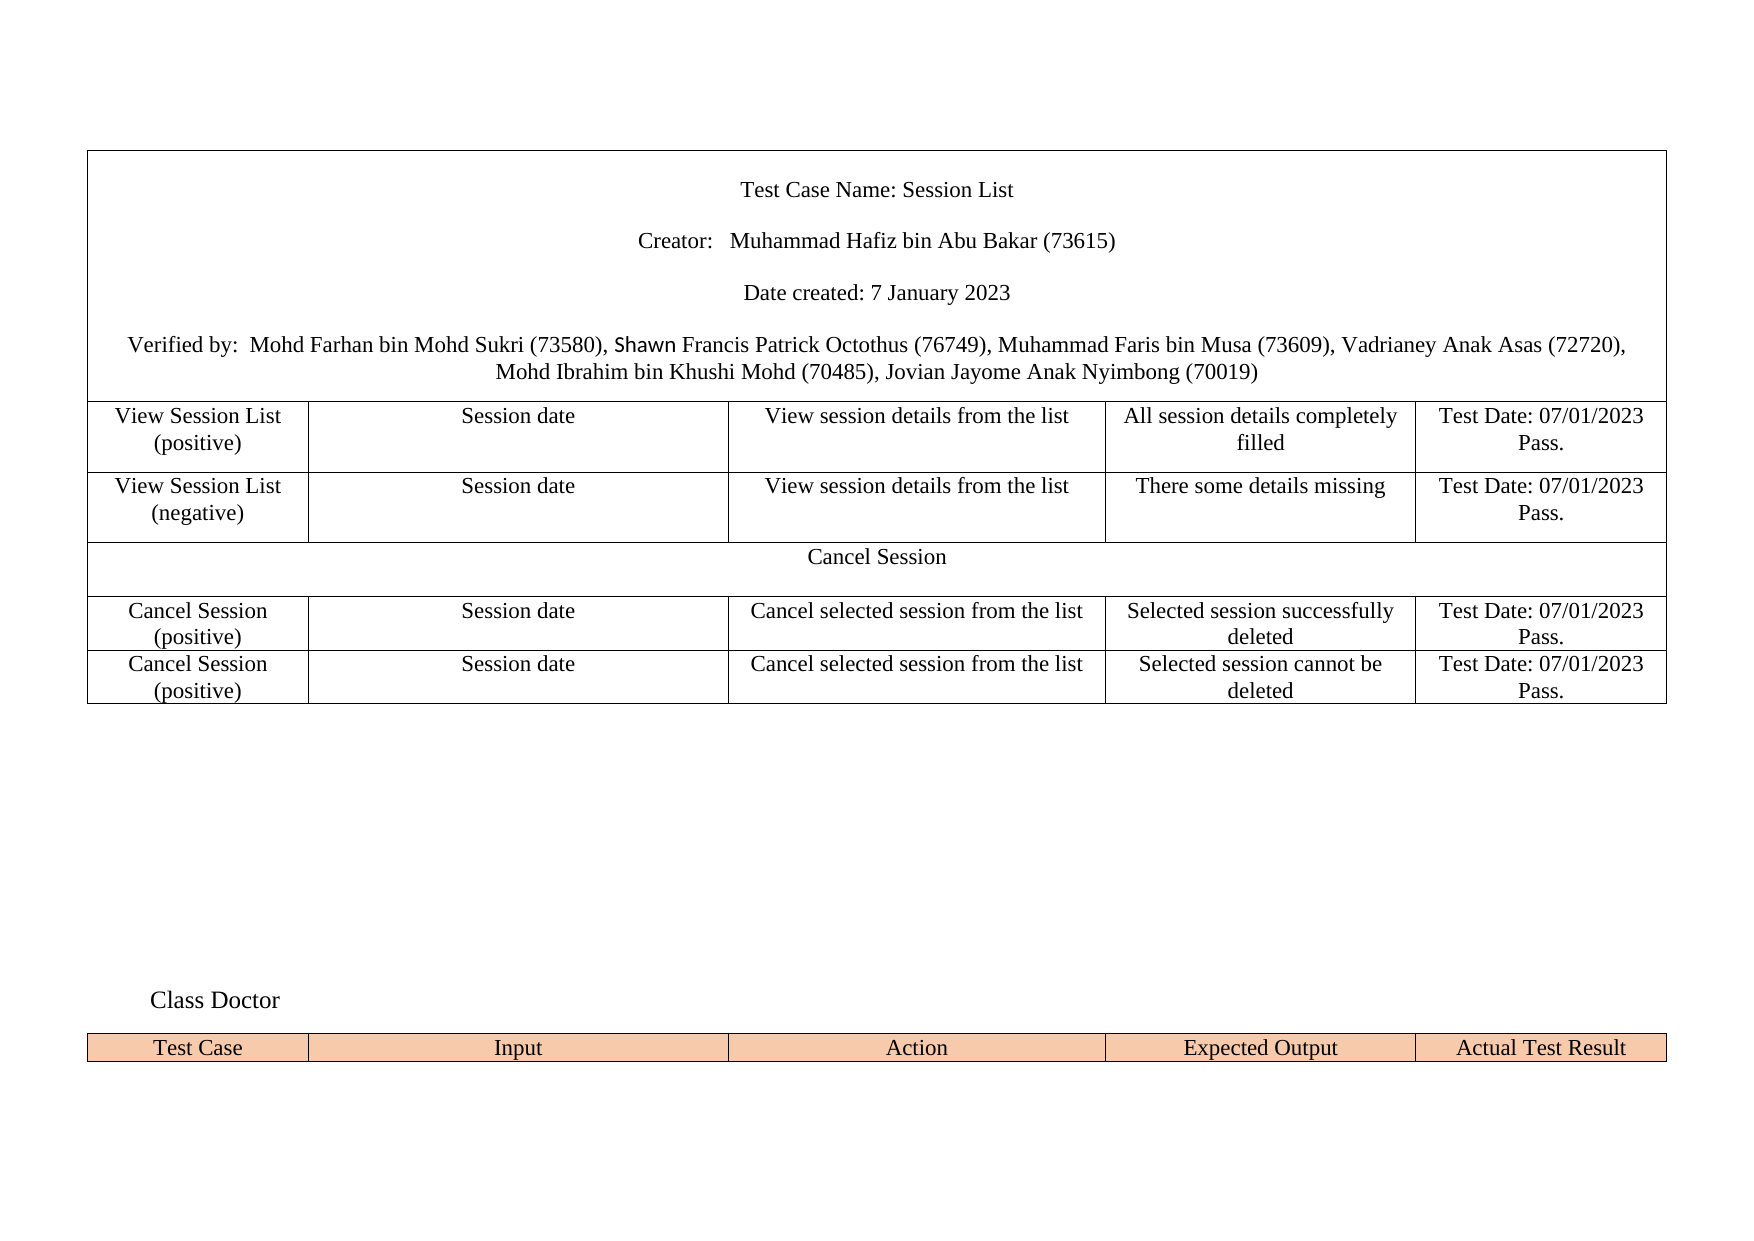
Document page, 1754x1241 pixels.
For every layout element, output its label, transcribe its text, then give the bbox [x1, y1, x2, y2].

table_header Actual Test Result [1416, 1034, 1666, 1061]
table_cell Cancel Session (positive) [88, 651, 308, 703]
table_cell Test Date: 07/01/2023 Pass. [1416, 597, 1666, 649]
table_cell Cancel Session [88, 543, 1666, 596]
table_cell Session date [309, 597, 728, 649]
table_cell View Session List (positive) [88, 402, 308, 472]
table_cell Test Case Name: Session List Creator: Muhammad Hafiz bin Abu Bakar (73615) Date created: 7 January 2023 Verified by: Mohd Farhan bin Mohd Sukri (73580), Shawn Francis Patrick Octothus (76749), Muhammad Faris bin Musa (73609), Vadrianey Anak Asas (72720), Mohd Ibrahim bin Khushi Mohd (70485), Jovian Jayome Anak Nyimbong (70019) [88, 151, 1666, 401]
table_cell Cancel Session (positive) [88, 597, 308, 649]
table_header Action [729, 1034, 1105, 1061]
table_cell View session details from the list [729, 402, 1105, 472]
table_header Test Case [88, 1034, 308, 1061]
table_cell Session date [309, 402, 728, 472]
table_header Input [309, 1034, 728, 1061]
table_cell Cancel selected session from the list [729, 651, 1105, 703]
table_cell Test Date: 07/01/2023 Pass. [1416, 651, 1666, 703]
table_cell Cancel selected session from the list [729, 597, 1105, 649]
table_cell Test Date: 07/01/2023 Pass. [1416, 473, 1666, 542]
table_cell There some details missing [1106, 473, 1415, 542]
table_cell All session details completely filled [1106, 402, 1415, 472]
table_cell Session date [309, 473, 728, 542]
table_header Expected Output [1106, 1034, 1415, 1061]
table_cell View Session List (negative) [88, 473, 308, 542]
table_cell View session details from the list [729, 473, 1105, 542]
text Class Doctor [150, 986, 1604, 1014]
table_cell Test Date: 07/01/2023 Pass. [1416, 402, 1666, 472]
table_cell Session date [309, 651, 728, 703]
table_cell Selected session cannot be deleted [1106, 651, 1415, 703]
table_cell Selected session successfully deleted [1106, 597, 1415, 649]
